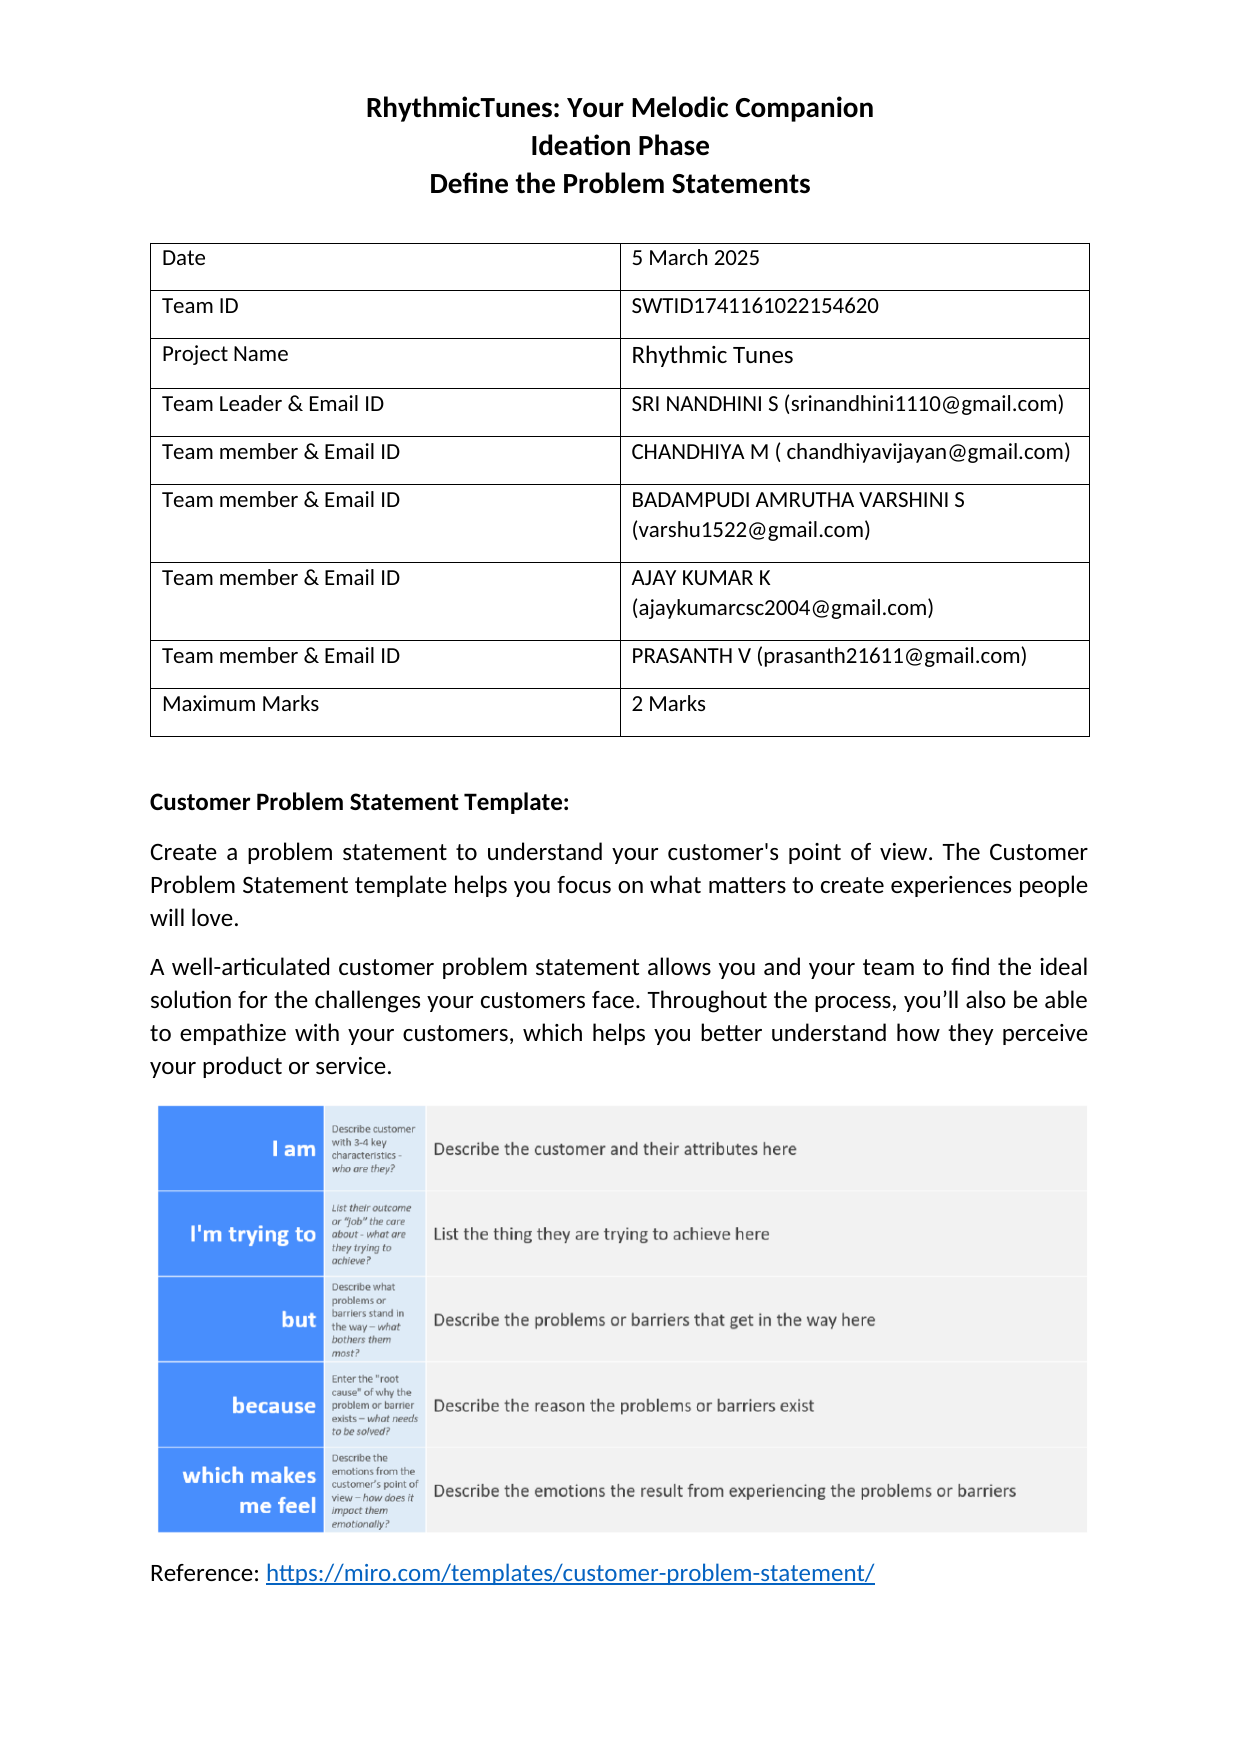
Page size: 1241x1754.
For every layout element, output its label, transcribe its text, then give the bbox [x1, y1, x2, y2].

table_cell PRASANTH V (prasanth21611@gmail.com) [621, 641, 1089, 688]
table_cell Team member & Email ID [151, 437, 620, 484]
table_cell Team ID [151, 291, 620, 338]
table_cell Team member & Email ID [151, 563, 620, 640]
text A well-articulated customer problem statement allows you and your team to find the ideal solution for the challenges your customers face. Throughout the process, you’ll also be able to empathize with your customers, which helps you better understand how they perceive your product or service. [150, 951, 1090, 1081]
text Reference: https://miro.com/templates/customer-problem-statement/ [150, 1557, 1090, 1587]
text Create a problem statement to understand your customer's point of view. The Customer Problem Statement template helps you focus on what matters to create experiences people will love. [150, 836, 1090, 932]
table_cell CHANDHIYA M ( chandhiyavijayan@gmail.com) [621, 437, 1089, 484]
table_cell Rhythmic Tunes [621, 339, 1089, 388]
table_cell SWTID1741161022154620 [621, 291, 1089, 338]
table_cell Team member & Email ID [151, 641, 620, 688]
picture [150, 1099, 1091, 1539]
table_cell Project Name [151, 339, 620, 388]
table_cell 2 Marks [621, 689, 1089, 736]
text Define the Problem Statements [150, 166, 1090, 201]
table_header Date [151, 244, 620, 290]
table_cell Team member & Email ID [151, 485, 620, 562]
table_cell BADAMPUDI AMRUTHA VARSHINI S (varshu1522@gmail.com) [621, 485, 1089, 562]
table_cell Maximum Marks [151, 689, 620, 736]
table_cell SRI NANDHINI S (srinandhini1110@gmail.com) [621, 389, 1089, 436]
table_header 5 March 2025 [621, 244, 1089, 290]
text Ideation Phase [150, 127, 1090, 163]
text Customer Problem Statement Template: [150, 786, 1090, 817]
table_cell Team Leader & Email ID [151, 389, 620, 436]
table_cell AJAY KUMAR K (ajaykumarcsc2004@gmail.com) [621, 563, 1089, 640]
text RhythmicTunes: Your Melodic Companion [150, 89, 1090, 124]
